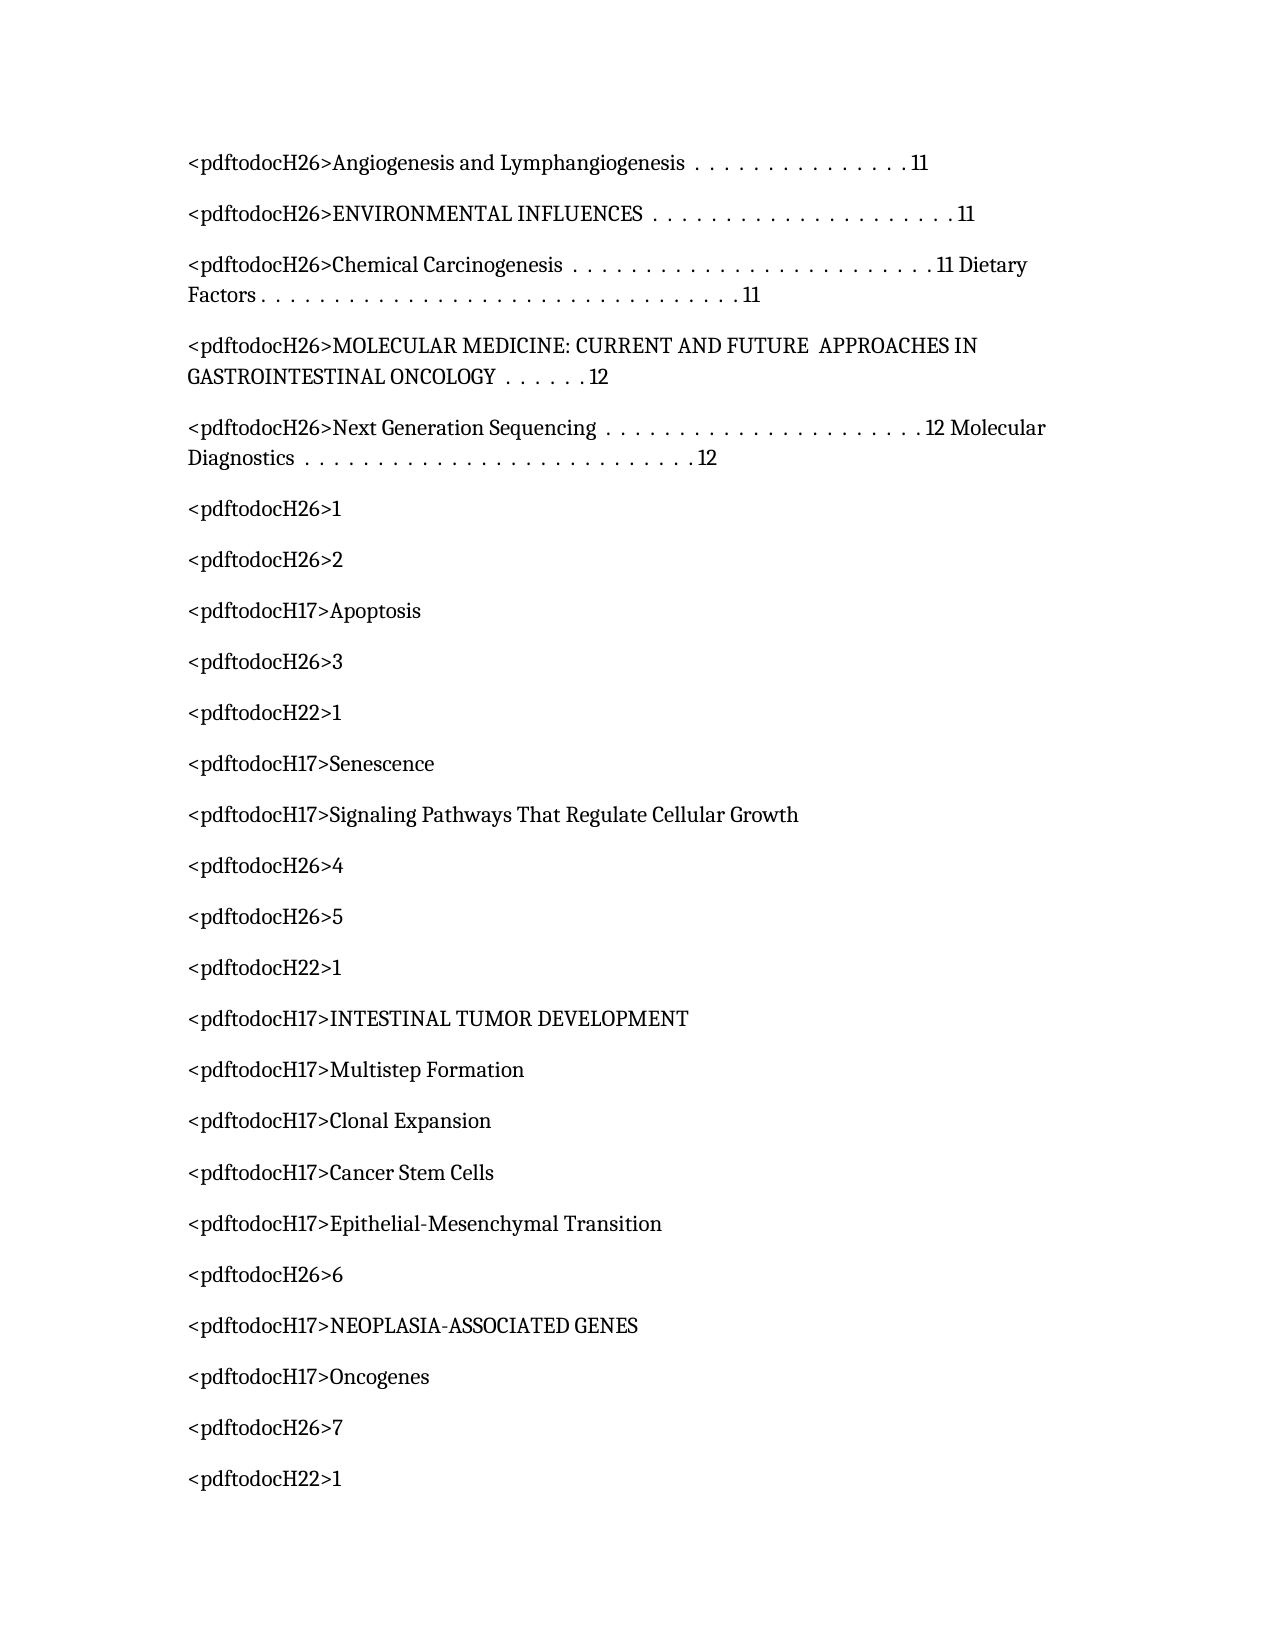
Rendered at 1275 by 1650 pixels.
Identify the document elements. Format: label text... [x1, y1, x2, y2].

text <pdftodocH17>INTESTINAL TUMOR DEVELOPMENT [187, 1006, 1087, 1033]
text <pdftodocH22>1 [187, 700, 1087, 726]
text <pdftodocH17>Signaling Pathways That Regulate Cellular Growth [187, 802, 1087, 828]
text <pdftodocH26>5 [187, 904, 1087, 931]
text <pdftodocH17>NEOPLASIA-ASSOCIATED GENES [187, 1312, 1087, 1339]
text <pdftodocH17>Apoptosis [187, 598, 1087, 624]
text <pdftodocH17>Clonal Expansion [187, 1108, 1087, 1135]
text <pdftodocH17>Senescence [187, 751, 1087, 777]
text <pdftodocH26>3 [187, 649, 1087, 675]
text <pdftodocH17>Epithelial-Mesenchymal Transition [187, 1210, 1087, 1237]
text <pdftodocH26>6 [187, 1261, 1087, 1288]
text <pdftodocH26>ENVIRONMENTAL INFLUENCES . . . . . . . . . . . . . . . . . . . . . 11 [187, 201, 1087, 227]
text <pdftodocH17>Cancer Stem Cells [187, 1159, 1087, 1186]
text <pdftodocH26>MOLECULAR MEDICINE: CURRENT AND FUTURE APPROACHES IN GASTROINTESTINAL ONCOLOGY . . . . . . 12 [187, 333, 1087, 390]
text <pdftodocH22>1 [187, 955, 1087, 982]
text <pdftodocH22>1 [187, 1466, 1087, 1492]
text <pdftodocH26>Chemical Carcinogenesis . . . . . . . . . . . . . . . . . . . . . . . . . 11 Dietary Factors . . . . . . . . . . . . . . . . . . . . . . . . . . . . . . . . . 11 [187, 252, 1087, 309]
text <pdftodocH17>Oncogenes [187, 1363, 1087, 1390]
text <pdftodocH26>7 [187, 1414, 1087, 1441]
text <pdftodocH26>Angiogenesis and Lymphangiogenesis . . . . . . . . . . . . . . . 11 [187, 150, 1087, 176]
text <pdftodocH26>2 [187, 547, 1087, 573]
text <pdftodocH26>4 [187, 853, 1087, 879]
text <pdftodocH17>Multistep Formation [187, 1057, 1087, 1084]
text <pdftodocH26>Next Generation Sequencing . . . . . . . . . . . . . . . . . . . . . . 12 Molecular Diagnostics . . . . . . . . . . . . . . . . . . . . . . . . . . . 12 [187, 414, 1087, 471]
text <pdftodocH26>1 [187, 496, 1087, 522]
